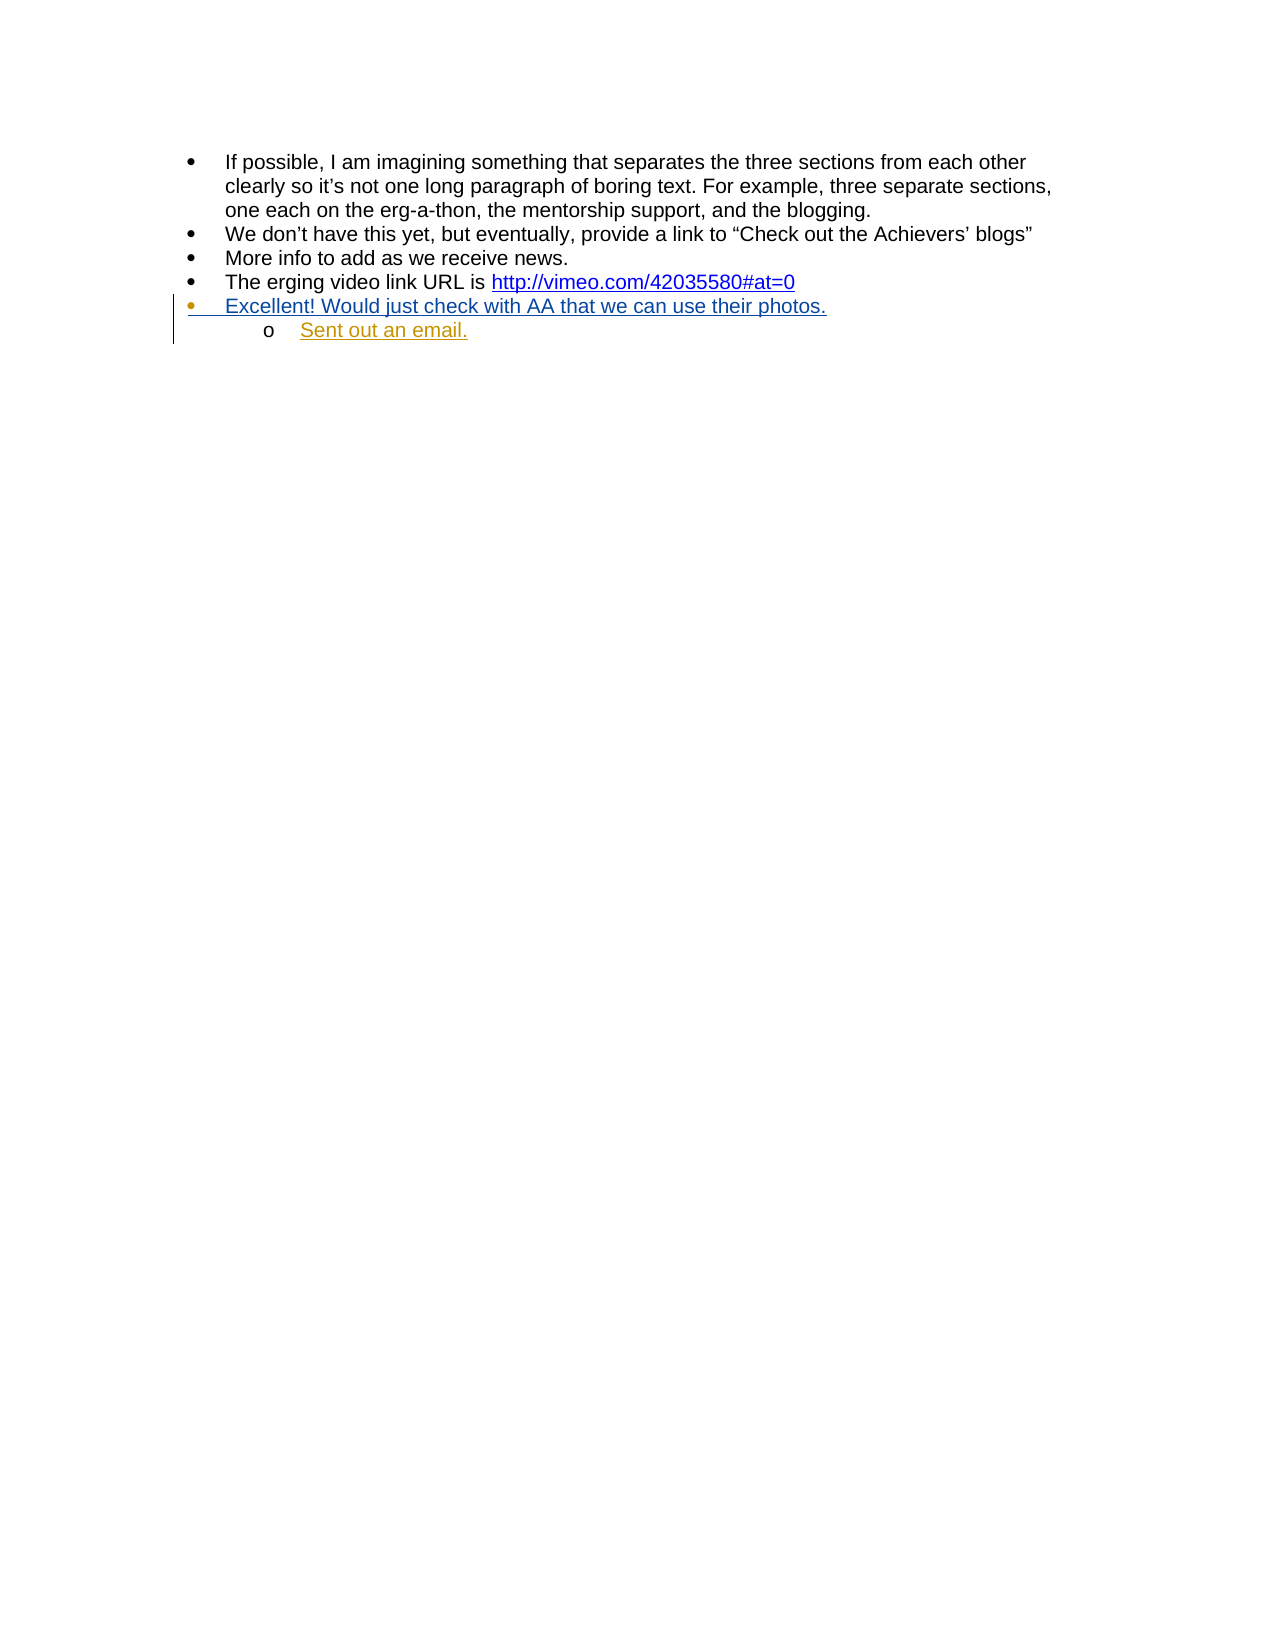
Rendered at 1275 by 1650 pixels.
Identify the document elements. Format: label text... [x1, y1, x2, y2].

list If possible, I am imagining something that separates the three sections from each other clearly so it’s not one long paragraph of boring text. For example, three separate sections, one each on the erg-a-thon, the mentorship support, and the blogging. [187, 150, 1087, 222]
list More info to add as we receive news. [187, 246, 1087, 270]
list The erging video link URL is http://vimeo.com/42035580#at=0 [187, 270, 1087, 294]
list We don’t have this yet, but eventually, provide a link to “Check out the Achievers’ blogs” [187, 222, 1087, 246]
